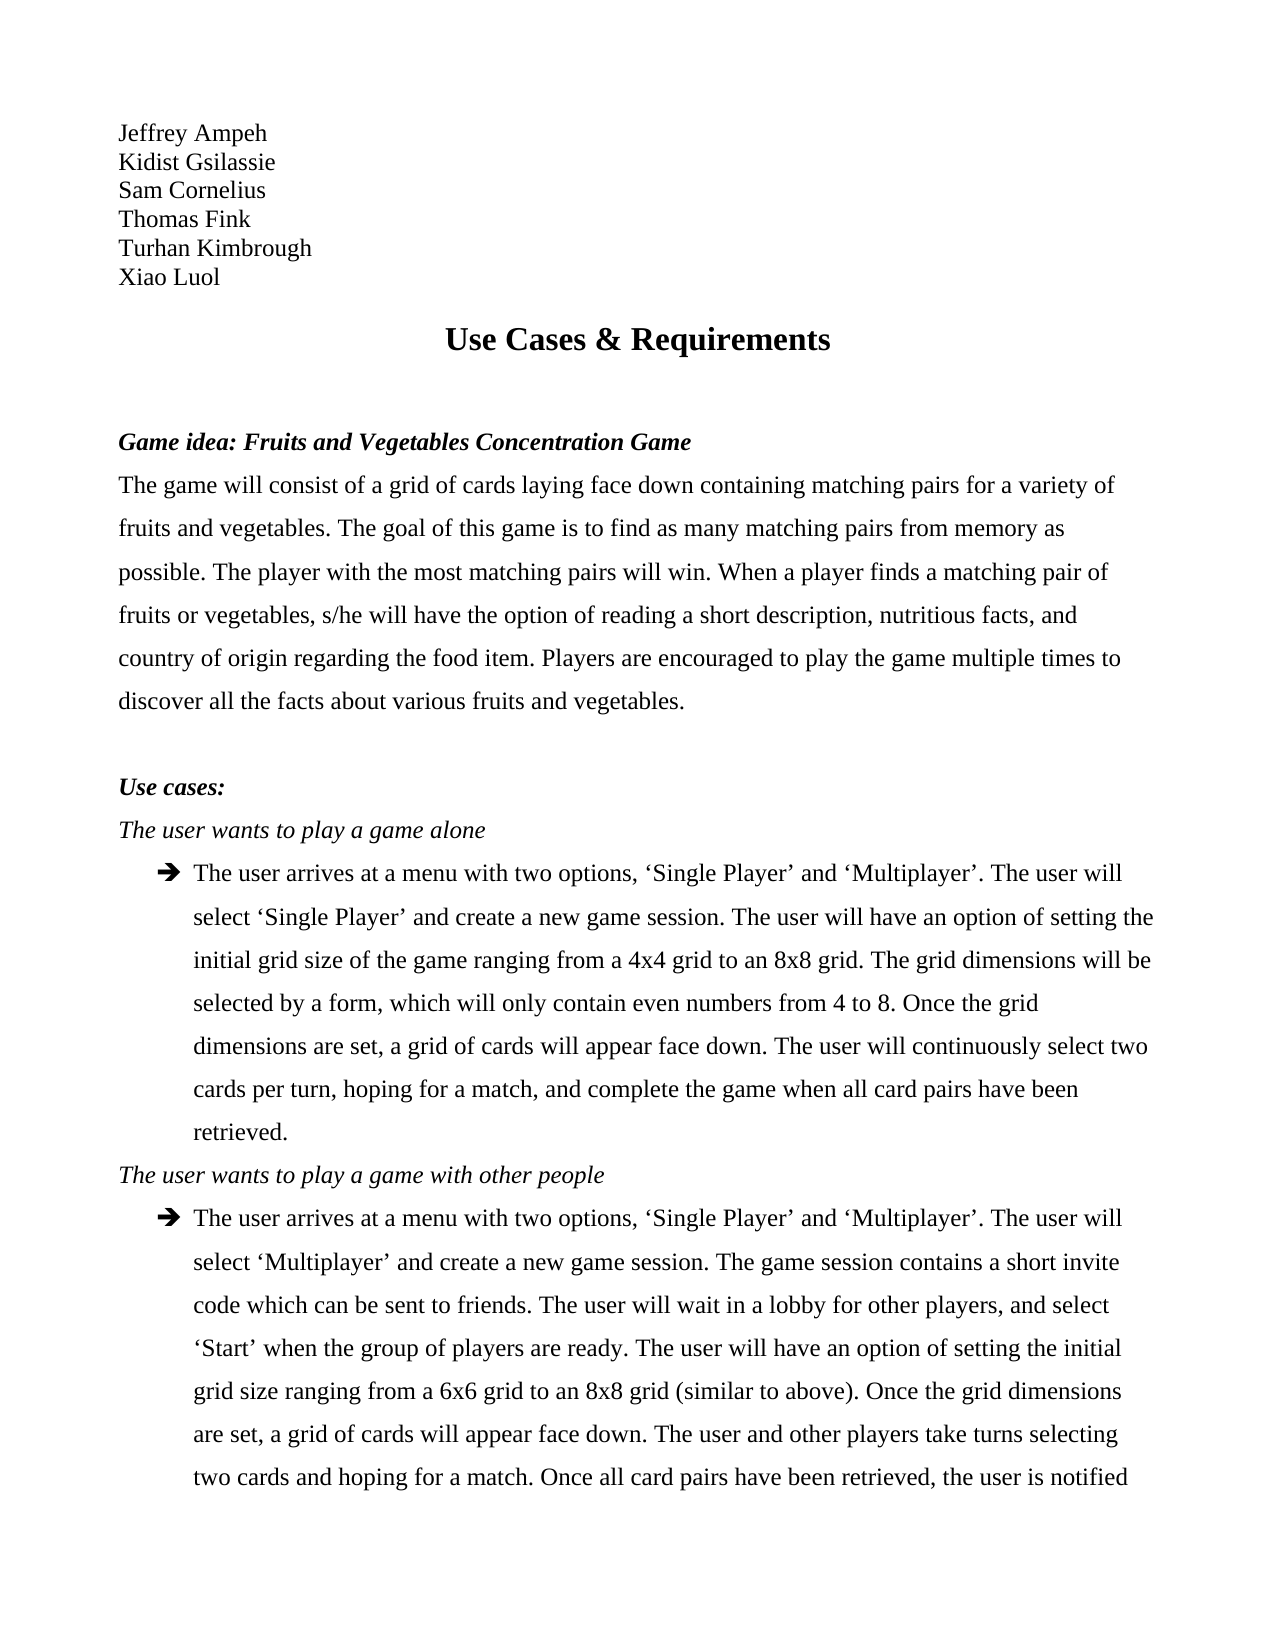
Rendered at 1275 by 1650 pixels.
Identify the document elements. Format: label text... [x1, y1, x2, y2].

list The user arrives at a menu with two options, ‘Single Player’ and ‘Multiplayer’. The user will select ‘Single Player’ and create a new game session. The user will have an option of setting the initial grid size of the game ranging from a 4x4 grid to an 8x8 grid. The grid dimensions will be selected by a form, which will only contain even numbers from 4 to 8. Once the grid dimensions are set, a grid of cards will appear face down. The user will continuously select two cards per turn, hoping for a match, and complete the game when all card pairs have been retrieved. [156, 858, 1157, 1146]
text The user wants to play a game with other people [118, 1160, 1157, 1189]
text Sam Cornelius [118, 176, 1157, 204]
text Kidist Gsilassie [118, 147, 1157, 176]
text Jeffrey Ampeh [118, 118, 1157, 147]
text Thomas Fink [118, 204, 1157, 233]
text Turhan Kimbrough [118, 233, 1157, 262]
text Use cases: [118, 772, 1157, 801]
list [156, 1203, 1157, 1491]
text The user wants to play a game alone [118, 815, 1157, 844]
text Xiao Luol [118, 262, 1157, 291]
text Use Cases & Requirements [118, 319, 1157, 358]
text Game idea: Fruits and Vegetables Concentration Game [118, 427, 1157, 456]
text The game will consist of a grid of cards laying face down containing matching pairs for a variety of fruits and vegetables. The goal of this game is to find as many matching pairs from memory as possible. The player with the most matching pairs will win. When a player finds a matching pair of fruits or vegetables, s/he will have the option of reading a short description, nutritious facts, and country of origin regarding the food item. Players are encouraged to play the game multiple times to discover all the facts about various fruits and vegetables. [118, 470, 1157, 715]
